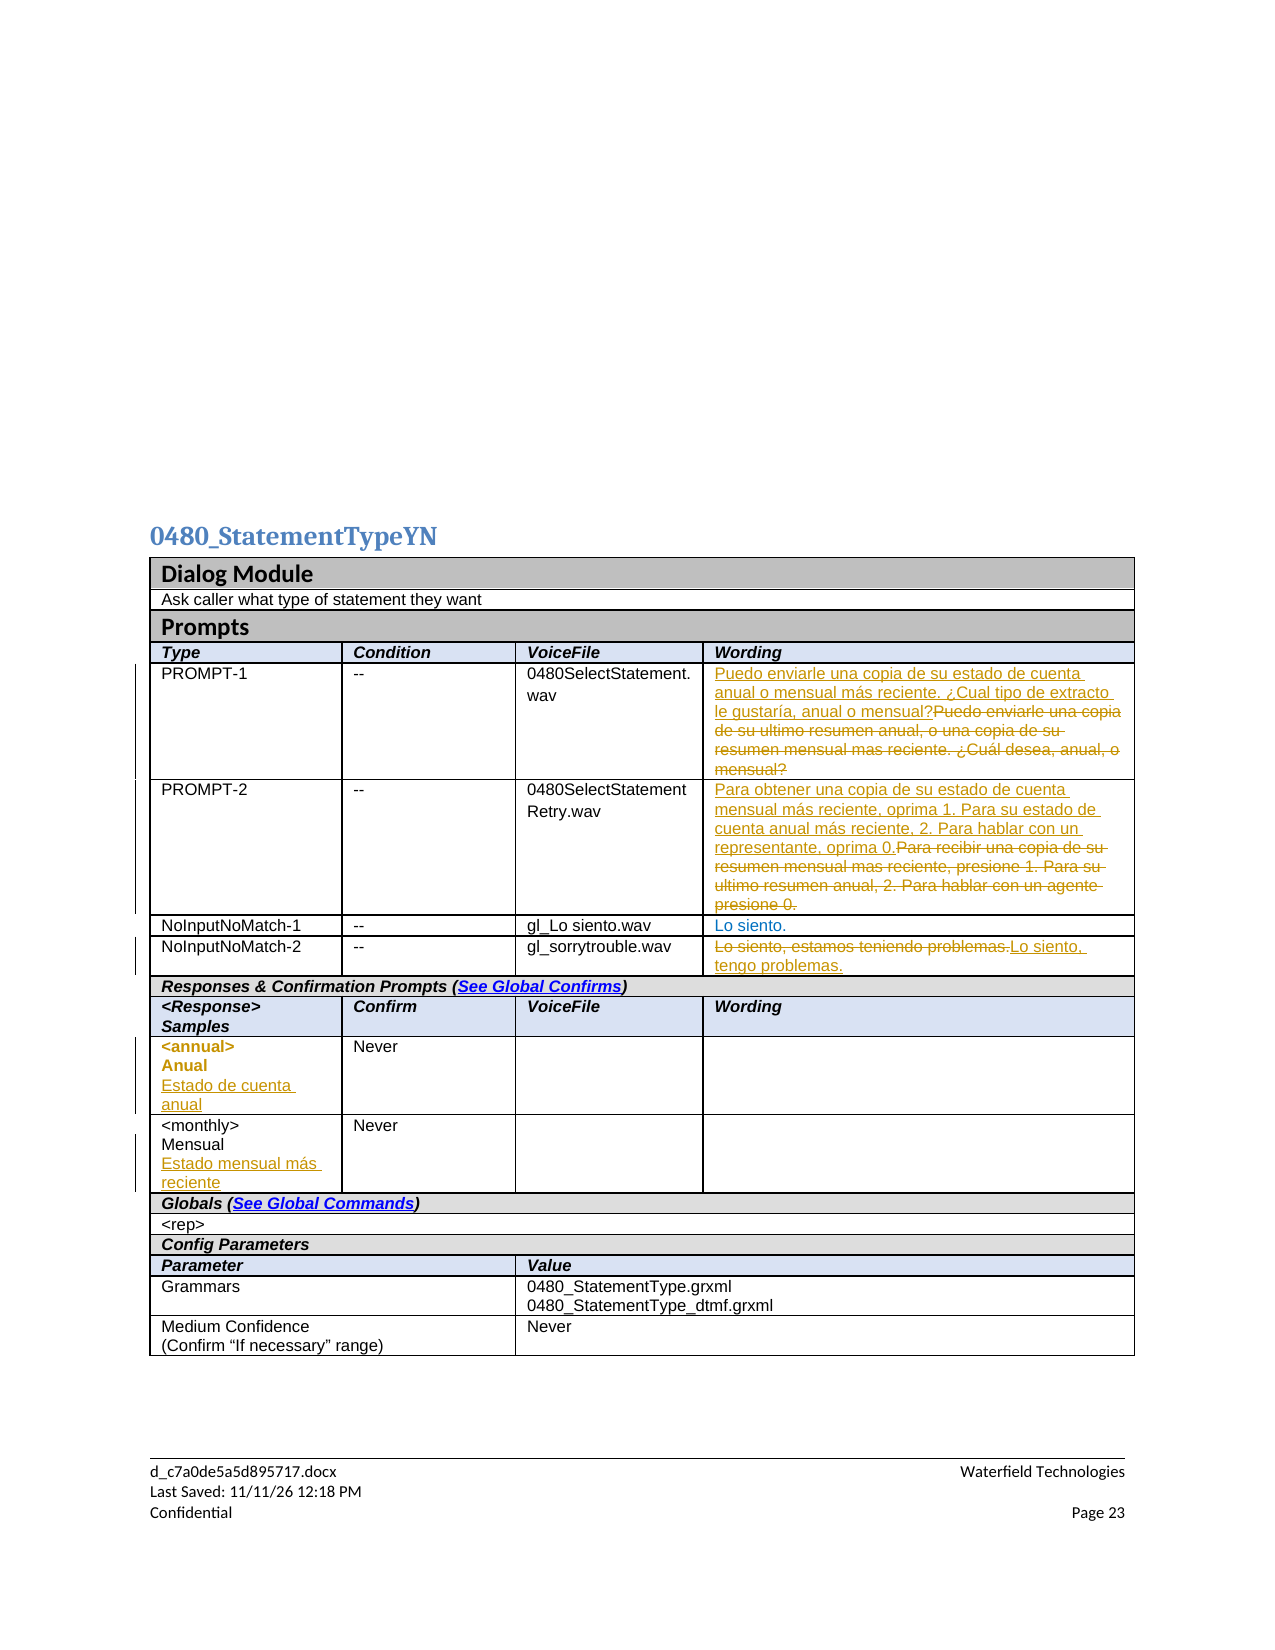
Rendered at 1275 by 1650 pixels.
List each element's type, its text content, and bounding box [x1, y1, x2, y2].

table_cell Never [343, 1037, 515, 1114]
table_cell PROMPT-1 [151, 664, 341, 778]
table_cell Value [516, 1256, 1134, 1275]
table_cell -- [343, 916, 515, 935]
table_cell gl_Lo siento.wav [516, 916, 702, 935]
table_cell <annual> Anual [151, 1037, 341, 1114]
table_cell Never [343, 1115, 515, 1192]
table_cell <Response> Samples [151, 997, 341, 1036]
table_cell 0480SelectStatementRetry.wav [516, 780, 702, 914]
table_cell [704, 1037, 1134, 1114]
table_cell gl_sorrytrouble.wav [516, 937, 702, 975]
table_cell PROMPT-2 [151, 780, 341, 914]
table_cell Responses & Confirmation Prompts (See Global Confirms) [151, 977, 1134, 996]
table_cell Grammars [151, 1277, 515, 1315]
table_cell 0480_StatementType.grxml 0480_StatementType_dtmf.grxml [516, 1277, 1134, 1315]
table_cell Ask caller what type of statement they want [151, 590, 1134, 609]
table_cell Medium Confidence (Confirm “If necessary” range) [151, 1316, 515, 1355]
table_header Dialog Module [151, 558, 1134, 588]
table_cell [704, 664, 1134, 778]
table_cell NoInputNoMatch-1 [151, 916, 341, 935]
table_cell Condition [343, 643, 515, 662]
table_cell -- [343, 664, 515, 778]
table_cell Wording [704, 997, 1134, 1036]
table_cell Prompts [151, 611, 1134, 641]
table_cell Wording [704, 643, 1134, 662]
table_cell <rep> [151, 1214, 1134, 1233]
subtitle 0480_StatementTypeYN [150, 521, 1125, 552]
table_cell Globals (See Global Commands) [151, 1194, 1134, 1213]
table_cell [516, 1115, 702, 1192]
table_cell Type [151, 643, 341, 662]
table_cell [704, 780, 1134, 914]
table_cell [516, 1037, 702, 1114]
table_cell -- [343, 780, 515, 914]
table_cell [704, 937, 1134, 975]
table_cell [704, 1115, 1134, 1192]
table_cell <monthly> Mensual [151, 1115, 341, 1192]
table_cell -- [343, 937, 515, 975]
table_cell VoiceFile [516, 643, 702, 662]
table_cell VoiceFile [516, 997, 702, 1036]
table_cell Parameter [151, 1256, 515, 1275]
table_cell Confirm [343, 997, 515, 1036]
table_cell Never [516, 1316, 1134, 1355]
table_cell 0480SelectStatement.wav [516, 664, 702, 778]
table_cell Config Parameters [151, 1235, 1134, 1254]
table_cell Lo siento. [704, 916, 1134, 935]
table_cell NoInputNoMatch-2 [151, 937, 341, 975]
